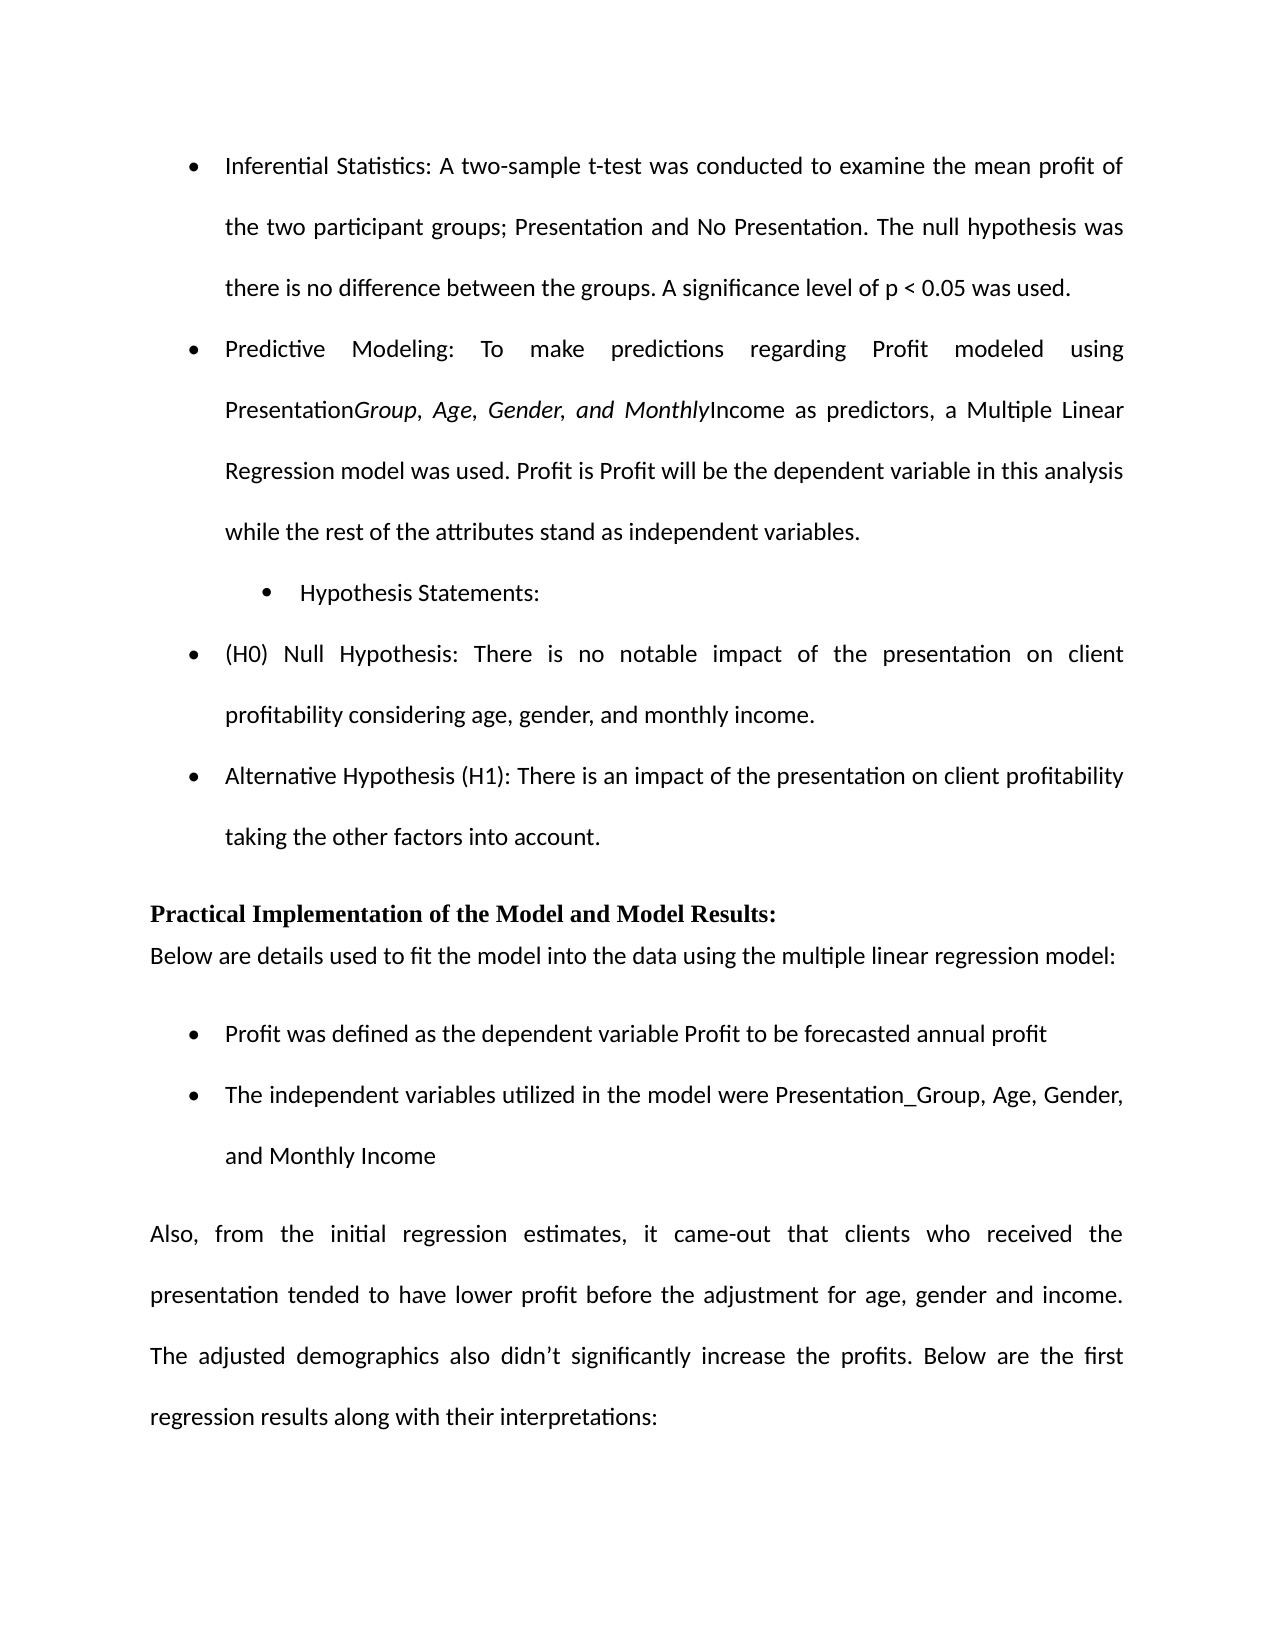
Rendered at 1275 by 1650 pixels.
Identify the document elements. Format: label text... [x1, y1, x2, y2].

text Also, from the initial regression estimates, it came-out that clients who received the presentation tended to have lower profit before the adjustment for age, gender and income. The adjusted demographics also didn’t significantly increase the profits. Below are the first regression results along with their interpretations: [150, 1218, 1125, 1432]
list Predictive Modeling: To make predictions regarding Profit modeled using PresentationGroup, Age, Gender, and MonthlyIncome as predictors, a Multiple Linear Regression model was used. Profit is Profit will be the dependent variable in this analysis while the rest of the attributes stand as independent variables. [187, 333, 1125, 547]
subtitle Practical Implementation of the Model and Model Results: [150, 899, 1125, 928]
list The independent variables utilized in the model were Presentation_Group, Age, Gender, and Monthly Income [187, 1079, 1125, 1171]
list Hypothesis Statements: [262, 577, 1125, 608]
list (H0) Null Hypothesis: There is no notable impact of the presentation on client profitability considering age, gender, and monthly income. [187, 638, 1125, 730]
list Profit was defined as the dependent variable Profit to be forecasted annual profit [187, 1018, 1125, 1049]
list Alternative Hypothesis (H1): There is an impact of the presentation on client profitability taking the other factors into account. [187, 760, 1125, 852]
list Inferential Statistics: A two-sample t-test was conducted to examine the mean profit of the two participant groups; Presentation and No Presentation. The null hypothesis was there is no difference between the groups. A significance level of p < 0.05 was used. [187, 150, 1125, 303]
text Below are details used to fit the model into the data using the multiple linear regression model: [150, 941, 1125, 971]
